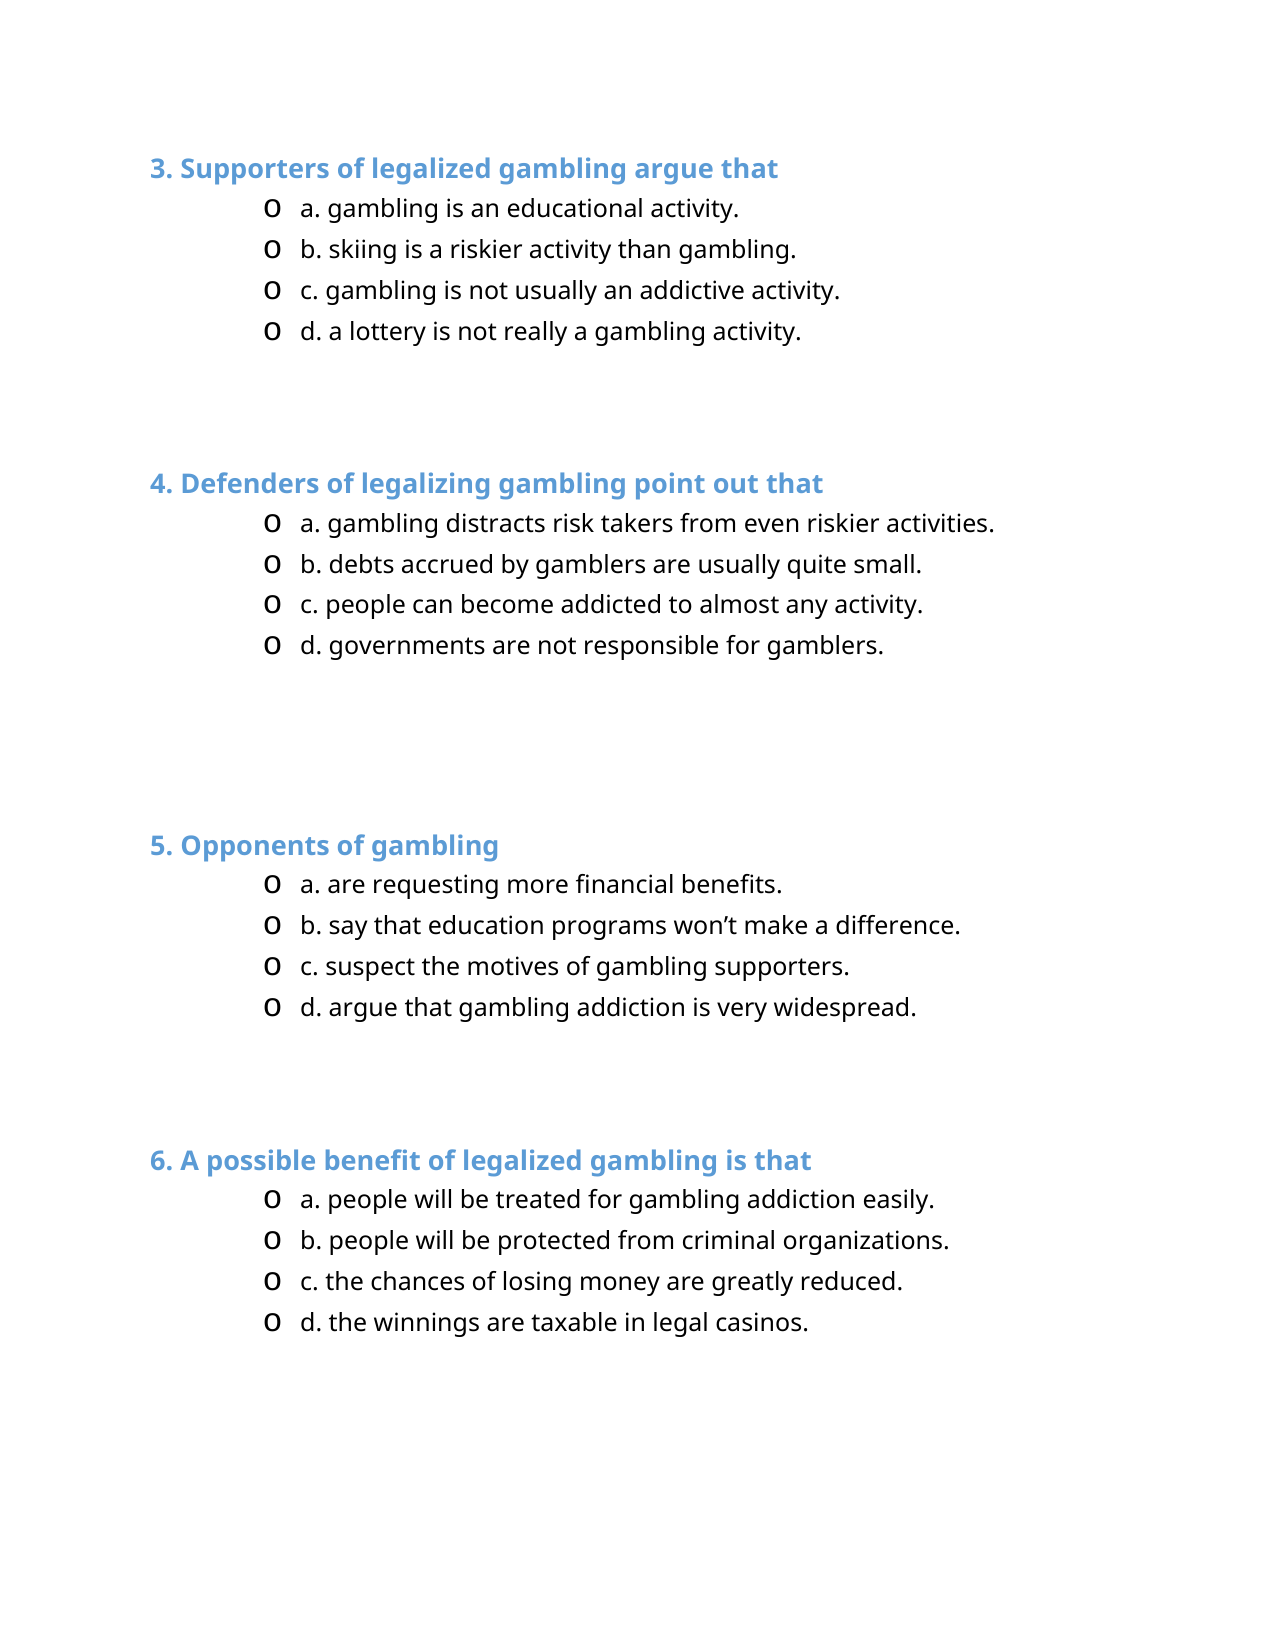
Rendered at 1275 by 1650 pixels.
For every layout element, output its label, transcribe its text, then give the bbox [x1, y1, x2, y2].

text c. the chances of losing money are greatly reduced. [262, 1263, 1125, 1301]
text b. skiing is a riskier activity than gambling. [262, 231, 1125, 268]
text d. a lottery is not really a gambling activity. [262, 312, 1125, 350]
subtitle 5. Opponents of gambling [150, 826, 1125, 863]
text c. suspect the motives of gambling supporters. [262, 948, 1125, 986]
subtitle 3. Supporters of legalized gambling argue that [150, 150, 1125, 187]
text a. are requesting more financial benefits. [262, 866, 1125, 904]
text b. say that education programs won’t make a difference. [262, 907, 1125, 945]
text a. gambling is an educational activity. [262, 190, 1125, 228]
text a. people will be treated for gambling addiction easily. [262, 1181, 1125, 1219]
text b. debts accrued by gamblers are usually quite small. [262, 545, 1125, 583]
text b. people will be protected from criminal organizations. [262, 1222, 1125, 1260]
text a. gambling distracts risk takers from even riskier activities. [262, 504, 1125, 542]
subtitle 4. Defenders of legalizing gambling point out that [150, 465, 1125, 502]
text c. people can become addicted to almost any activity. [262, 586, 1125, 624]
subtitle 6. A possible benefit of legalized gambling is that [150, 1141, 1125, 1178]
text d. governments are not responsible for gamblers. [262, 627, 1125, 665]
text c. gambling is not usually an addictive activity. [262, 271, 1125, 309]
text d. argue that gambling addiction is very widespread. [262, 989, 1125, 1027]
text d. the winnings are taxable in legal casinos. [262, 1303, 1125, 1341]
